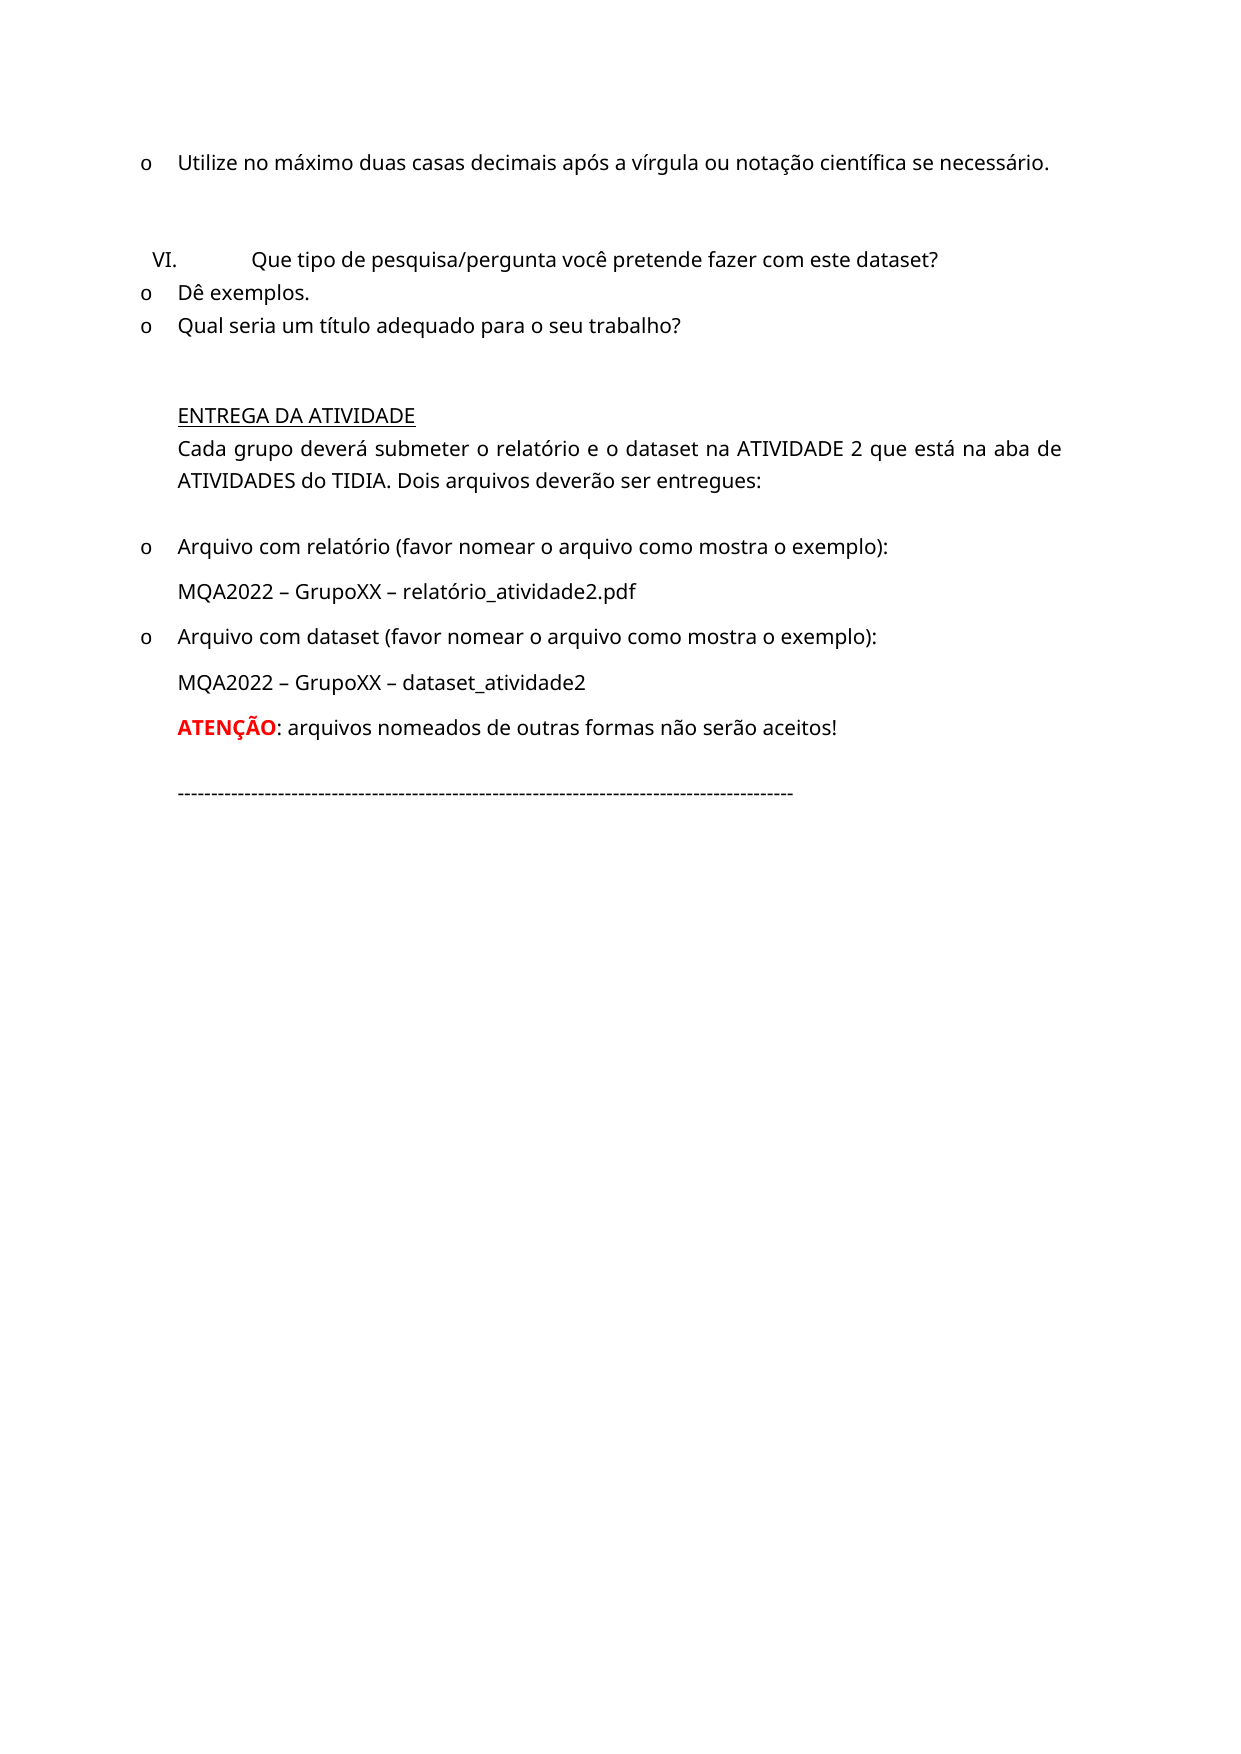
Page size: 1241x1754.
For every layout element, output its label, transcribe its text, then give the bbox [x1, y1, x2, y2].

list Arquivo com dataset (favor nomear o arquivo como mostra o exemplo): [140, 622, 1063, 651]
list Cada grupo deverá submeter o relatório e o dataset na ATIVIDADE 2 que está na aba de ATIVIDADES do TIDIA. Dois arquivos deverão ser entregues: [177, 434, 1063, 495]
list Utilize no máximo duas casas decimais após a vírgula ou notação científica se necessário. [140, 148, 1063, 176]
text MQA2022 – GrupoXX – dataset_atividade2 [177, 668, 1063, 696]
list ATENÇÃO: arquivos nomeados de outras formas não serão aceitos! [177, 713, 1063, 741]
list Qual seria um título adequado para o seu trabalho? [140, 311, 1063, 339]
list Arquivo com relatório (favor nomear o arquivo como mostra o exemplo): [140, 532, 1063, 560]
list Dê exemplos. [140, 278, 1063, 307]
text MQA2022 – GrupoXX – relatório_atividade2.pdf [177, 577, 1063, 606]
list Que tipo de pesquisa/pergunta você pretende fazer com este dataset? [177, 246, 1063, 274]
list ENTREGA DA ATIVIDADE [177, 401, 1063, 430]
list -------------------------------------------------------------------------------------------- [177, 778, 1063, 806]
